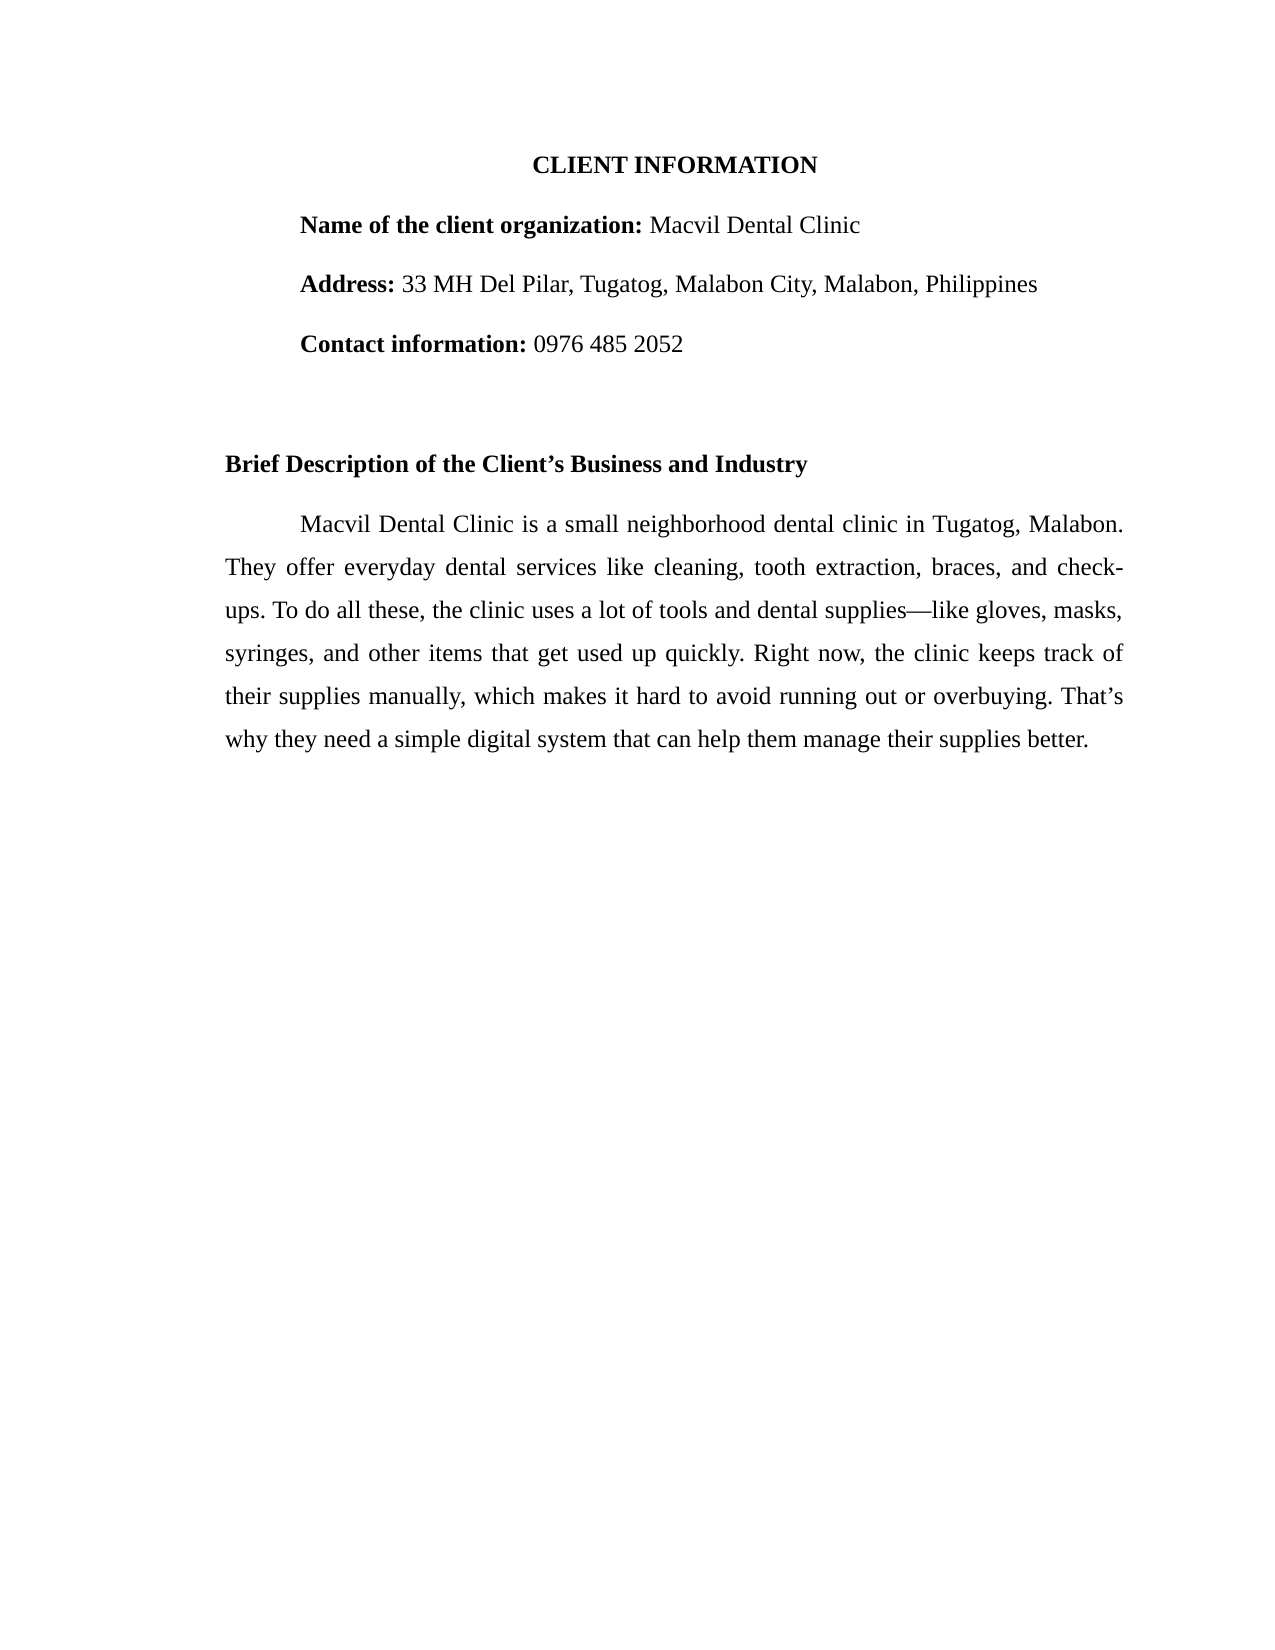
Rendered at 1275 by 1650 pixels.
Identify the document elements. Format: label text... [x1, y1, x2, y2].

text Contact information: 0976 485 2052 [300, 329, 1125, 358]
text Brief Description of the Client’s Business and Industry [225, 449, 1125, 478]
text Macvil Dental Clinic is a small neighborhood dental clinic in Tugatog, Malabon. They offer everyday dental services like cleaning, tooth extraction, braces, and check-ups. To do all these, the clinic uses a lot of tools and dental supplies—like gloves, masks, syringes, and other items that get used up quickly. Right now, the clinic keeps track of their supplies manually, which makes it hard to avoid running out or overbuying. That’s why they need a simple digital system that can help them manage their supplies better. [225, 509, 1125, 753]
text Address: 33 MH Del Pilar, Tugatog, Malabon City, Malabon, Philippines [300, 269, 1125, 298]
text CLIENT INFORMATION [225, 150, 1125, 179]
text Name of the client organization: Macvil Dental Clinic [300, 210, 1125, 238]
